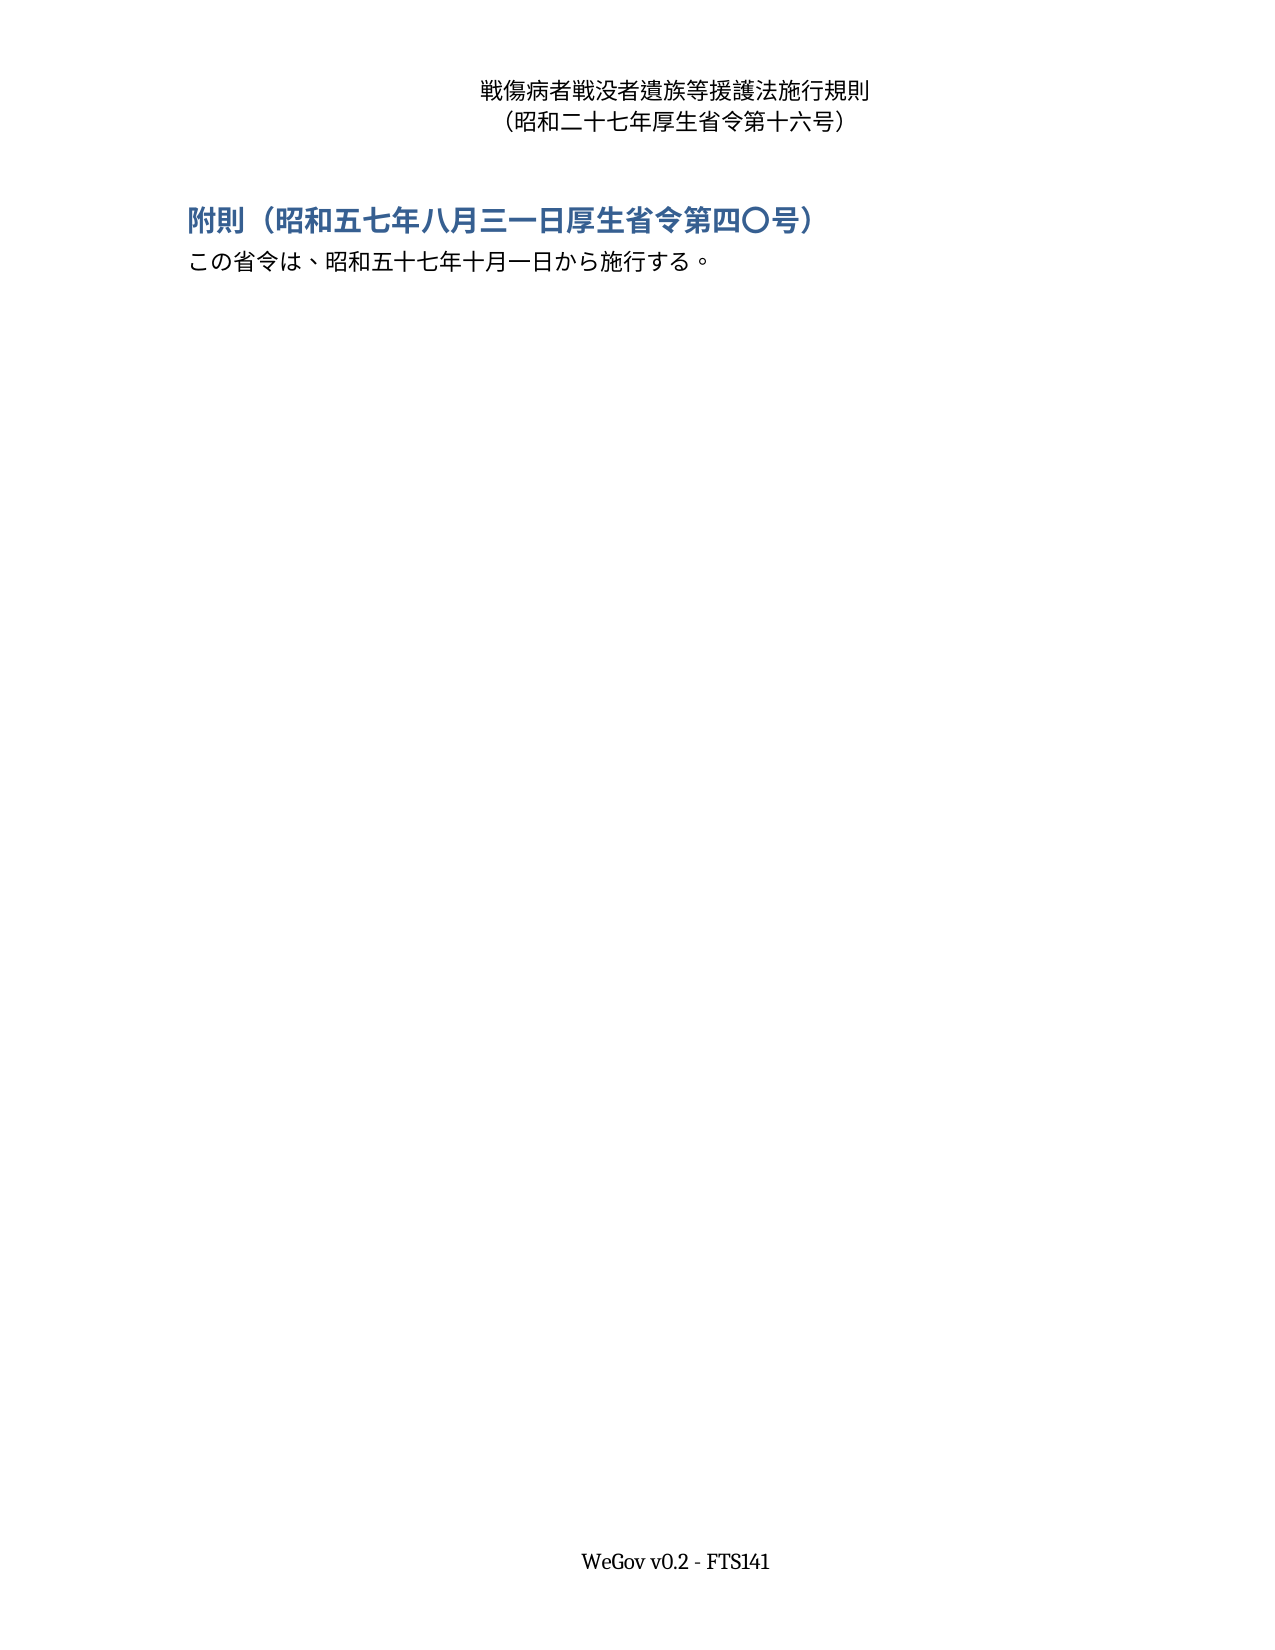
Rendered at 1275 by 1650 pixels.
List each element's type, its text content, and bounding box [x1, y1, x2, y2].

text この省令は、昭和五十七年十月一日から施行する。 [187, 246, 1087, 277]
subtitle 附則（昭和五七年八月三一日厚生省令第四〇号） [187, 200, 1087, 240]
